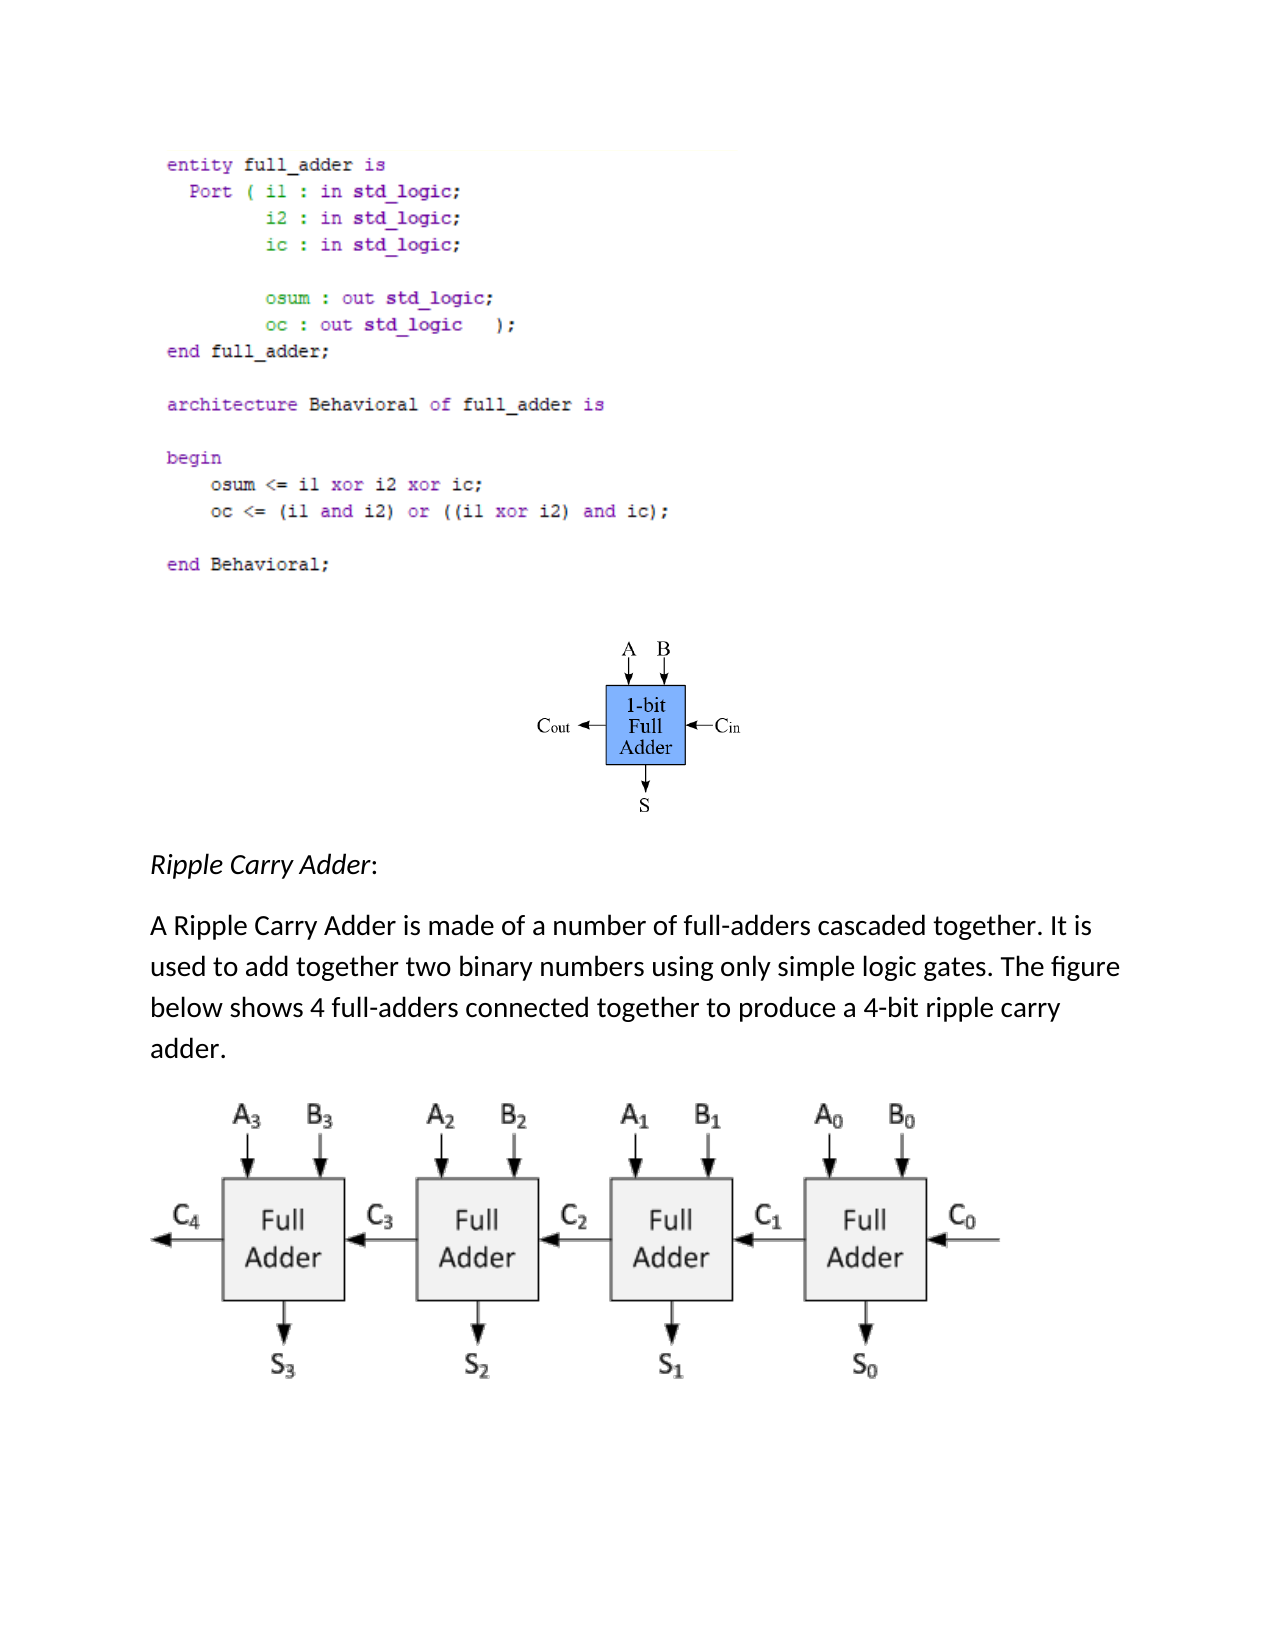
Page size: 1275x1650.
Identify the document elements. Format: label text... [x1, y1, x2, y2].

text A Ripple Carry Adder is made of a number of full-adders cascaded together. It is used to add together two binary numbers using only simple logic gates. The figure below shows 4 full-adders connected together to produce a 4-bit ripple carry adder. [150, 907, 1125, 1066]
text Ripple Carry Adder: [150, 846, 1125, 881]
picture [516, 615, 765, 821]
picture [150, 1092, 1001, 1385]
picture [150, 150, 738, 591]
